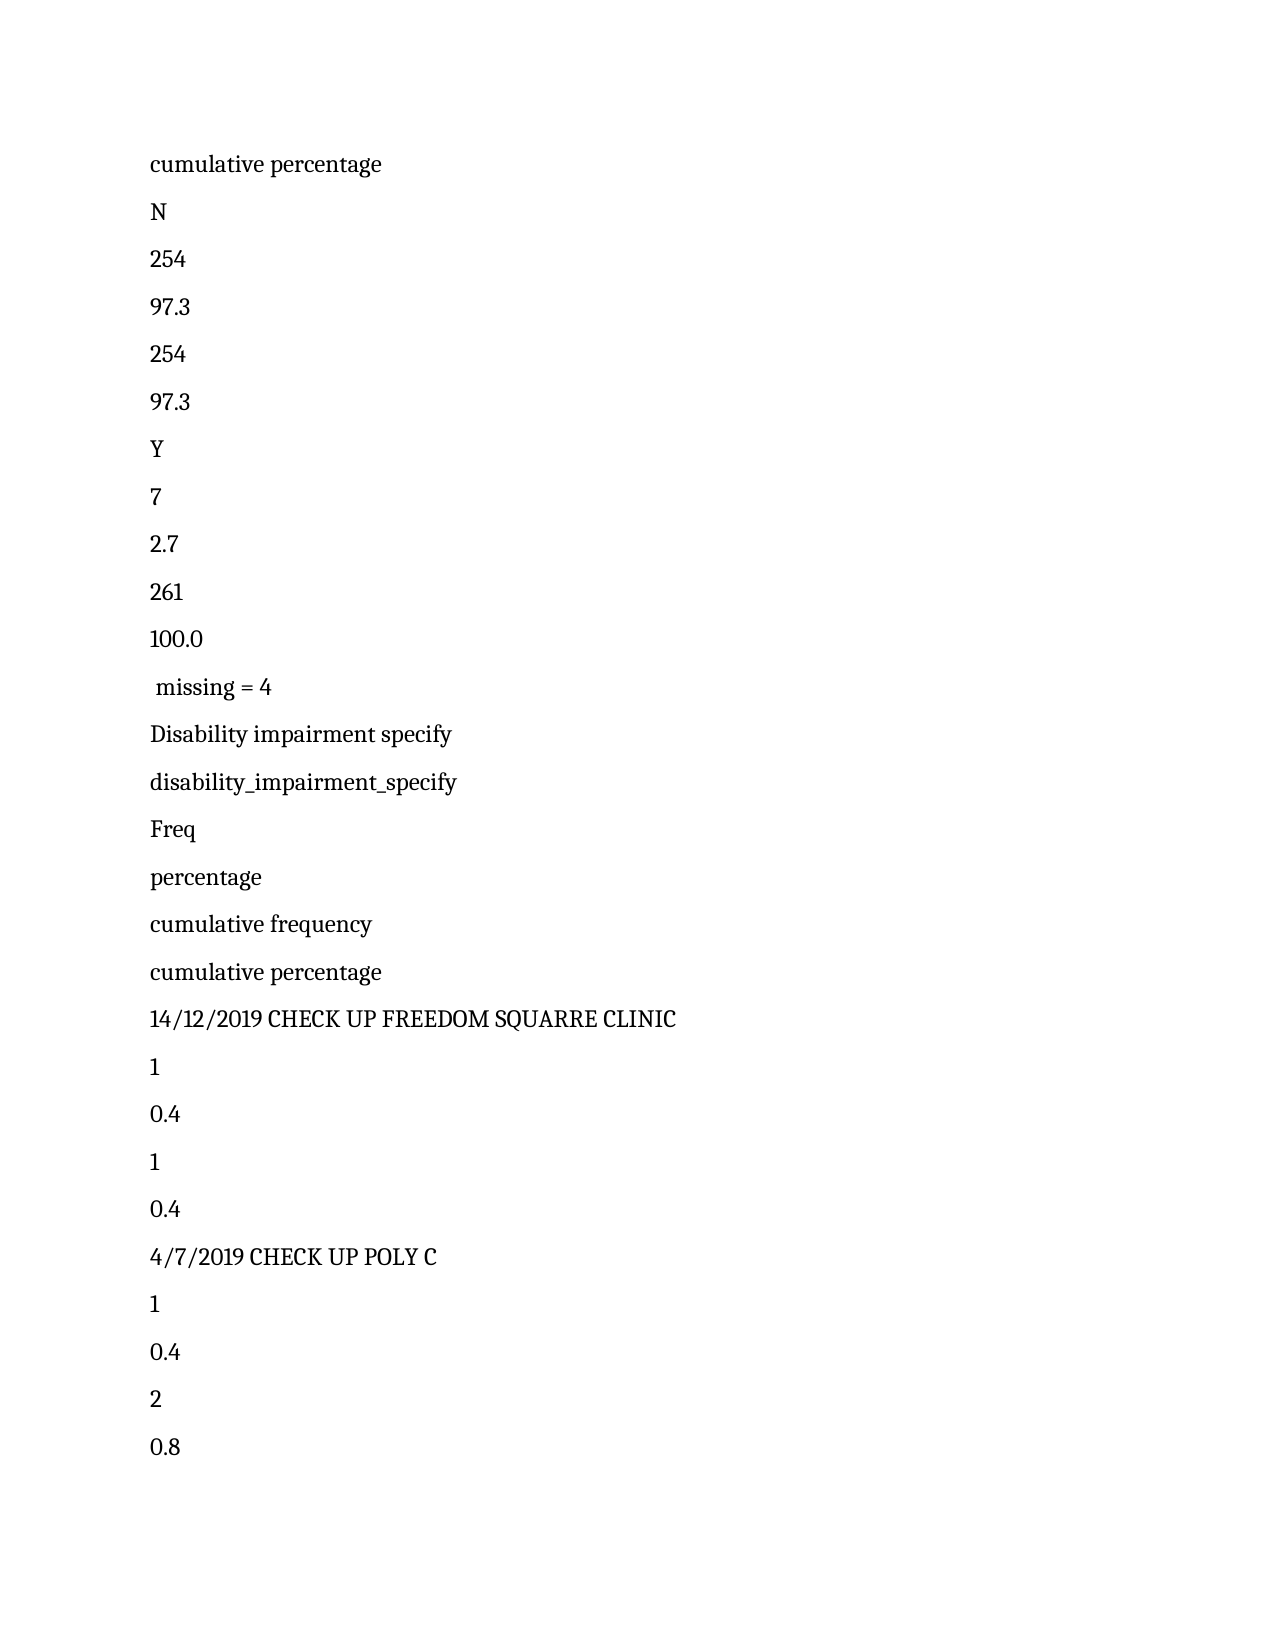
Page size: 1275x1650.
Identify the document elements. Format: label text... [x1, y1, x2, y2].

text 2 [150, 1385, 1125, 1414]
text Freq [150, 815, 1125, 844]
text disability_impairment_specify [150, 767, 1125, 796]
text 1 [150, 1052, 1125, 1081]
text Y [150, 435, 1125, 464]
text 0.4 [150, 1195, 1125, 1224]
text 0.8 [150, 1432, 1125, 1461]
text 14/12/2019 CHECK UP FREEDOM SQUARRE CLINIC [150, 1005, 1125, 1034]
text 254 [150, 340, 1125, 369]
text 1 [150, 1147, 1125, 1176]
text 97.3 [150, 387, 1125, 416]
text cumulative percentage [150, 150, 1125, 179]
text Disability impairment specify [150, 720, 1125, 749]
text 254 [150, 245, 1125, 274]
text cumulative percentage [150, 957, 1125, 986]
text 4/7/2019 CHECK UP POLY C [150, 1242, 1125, 1271]
text N [150, 197, 1125, 226]
text 1 [150, 1290, 1125, 1319]
text 7 [150, 482, 1125, 511]
text 97.3 [150, 292, 1125, 321]
text cumulative frequency [150, 910, 1125, 939]
text 261 [150, 577, 1125, 606]
text missing = 4 [150, 672, 1125, 701]
text 0.4 [150, 1100, 1125, 1129]
text 2.7 [150, 530, 1125, 559]
text percentage [150, 862, 1125, 891]
text 100.0 [150, 625, 1125, 654]
text 0.4 [150, 1337, 1125, 1366]
